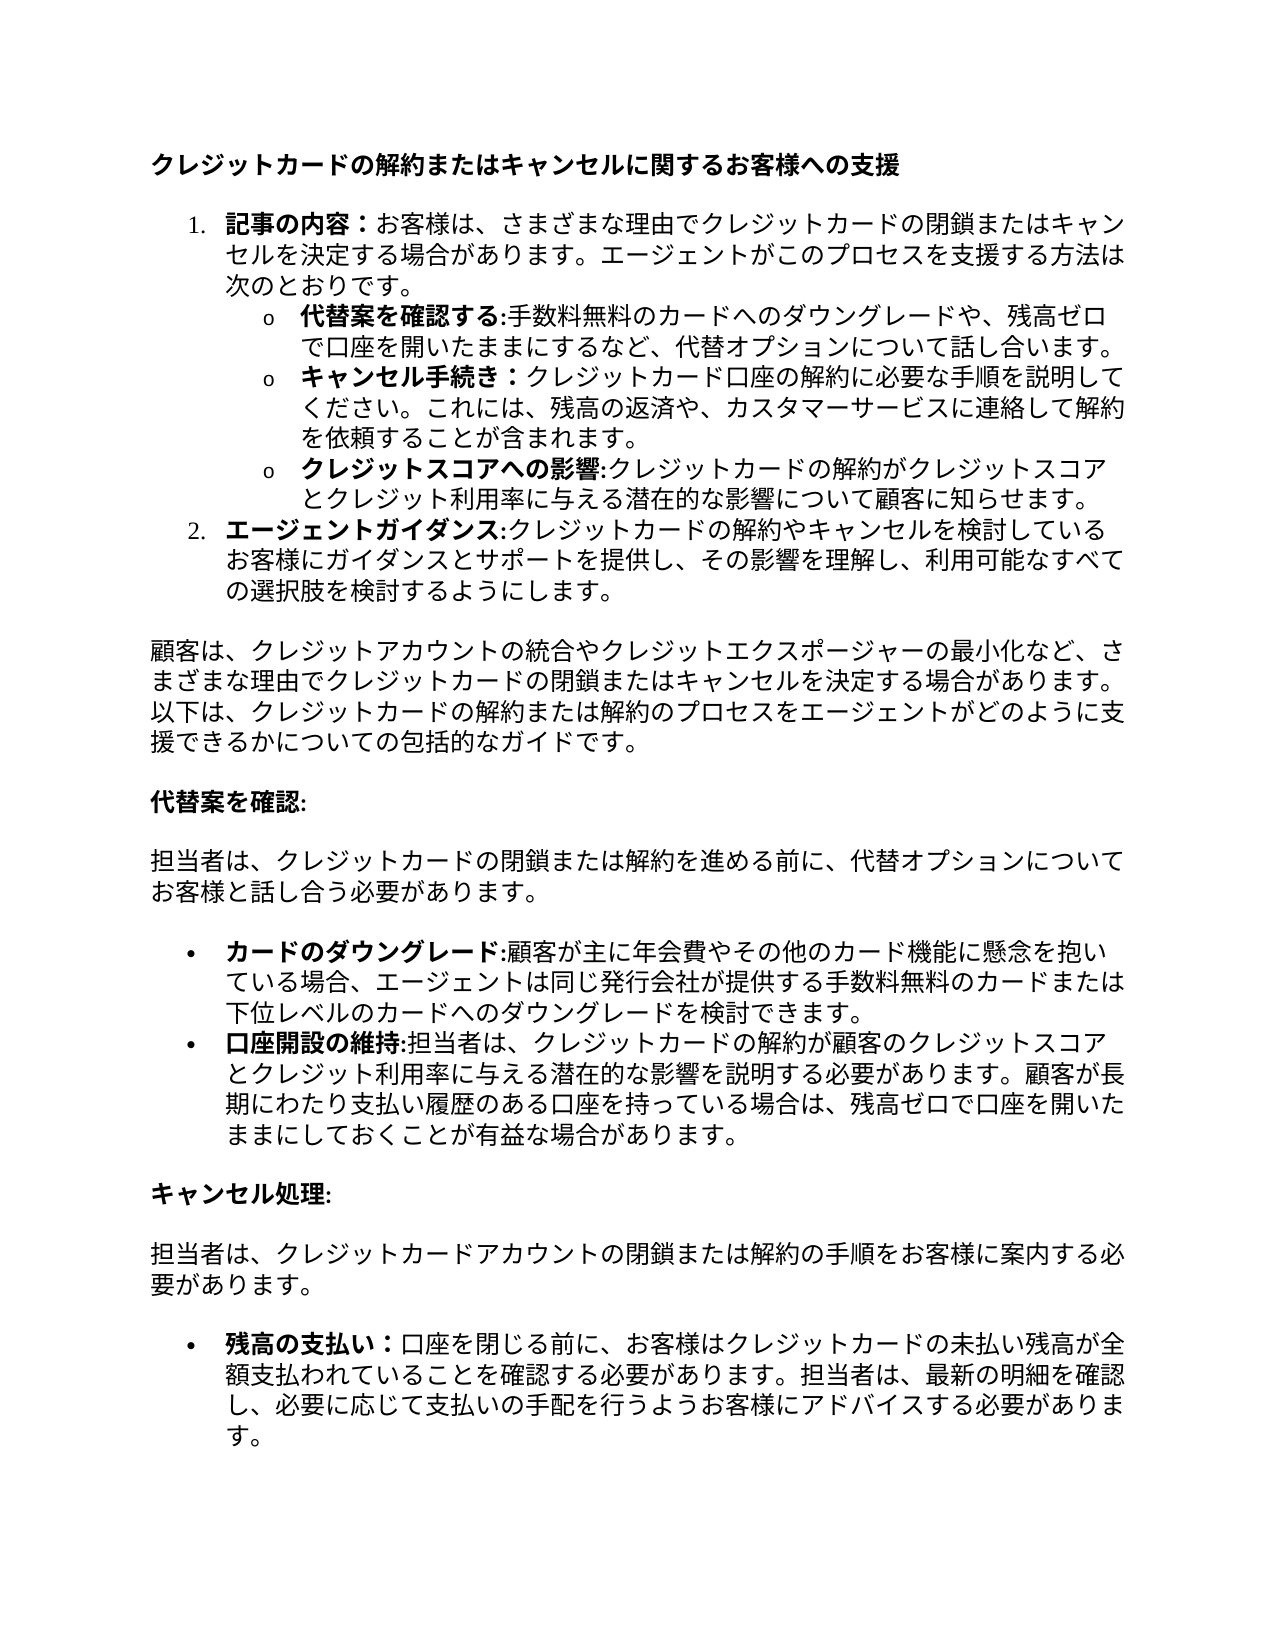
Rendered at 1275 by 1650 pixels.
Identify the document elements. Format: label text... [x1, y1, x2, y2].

list 残高の支払い：口座を閉じる前に、お客様はクレジットカードの未払い残高が全額支払われていることを確認する必要があります。担当者は、最新の明細を確認し、必要に応じて支払いの手配を行うようお客様にアドバイスする必要があります。 [187, 1329, 1125, 1452]
text キャンセル処理: [150, 1179, 1125, 1210]
text 顧客は、クレジットアカウントの統合やクレジットエクスポージャーの最小化など、さまざまな理由でクレジットカードの閉鎖またはキャンセルを決定する場合があります。以下は、クレジットカードの解約または解約のプロセスをエージェントがどのように支援できるかについての包括的なガイドです。 [150, 636, 1125, 758]
list エージェントガイダンス:クレジットカードの解約やキャンセルを検討しているお客様にガイダンスとサポートを提供し、その影響を理解し、利用可能なすべての選択肢を検討するようにします。 [187, 515, 1125, 606]
text 代替案を確認: [150, 787, 1125, 817]
list カードのダウングレード:顧客が主に年会費やその他のカード機能に懸念を抱いている場合、エージェントは同じ発行会社が提供する手数料無料のカードまたは下位レベルのカードへのダウングレードを検討できます。 [187, 937, 1125, 1028]
list クレジットスコアへの影響:クレジットカードの解約がクレジットスコアとクレジット利用率に与える潜在的な影響について顧客に知らせます。 [262, 454, 1125, 515]
list キャンセル手続き：クレジットカード口座の解約に必要な手順を説明してください。これには、残高の返済や、カスタマーサービスに連絡して解約を依頼することが含まれます。 [262, 362, 1125, 454]
list 記事の内容：お客様は、さまざまな理由でクレジットカードの閉鎖またはキャンセルを決定する場合があります。エージェントがこのプロセスを支援する方法は次のとおりです。 [187, 210, 1125, 301]
text 担当者は、クレジットカードの閉鎖または解約を進める前に、代替オプションについてお客様と話し合う必要があります。 [150, 847, 1125, 908]
list 代替案を確認する:手数料無料のカードへのダウングレードや、残高ゼロで口座を開いたままにするなど、代替オプションについて話し合います。 [262, 301, 1125, 362]
text クレジットカードの解約またはキャンセルに関するお客様への支援 [150, 150, 1125, 181]
list 口座開設の維持:担当者は、クレジットカードの解約が顧客のクレジットスコアとクレジット利用率に与える潜在的な影響を説明する必要があります。顧客が長期にわたり支払い履歴のある口座を持っている場合は、残高ゼロで口座を開いたままにしておくことが有益な場合があります。 [187, 1028, 1125, 1150]
text 担当者は、クレジットカードアカウントの閉鎖または解約の手順をお客様に案内する必要があります。 [150, 1239, 1125, 1300]
